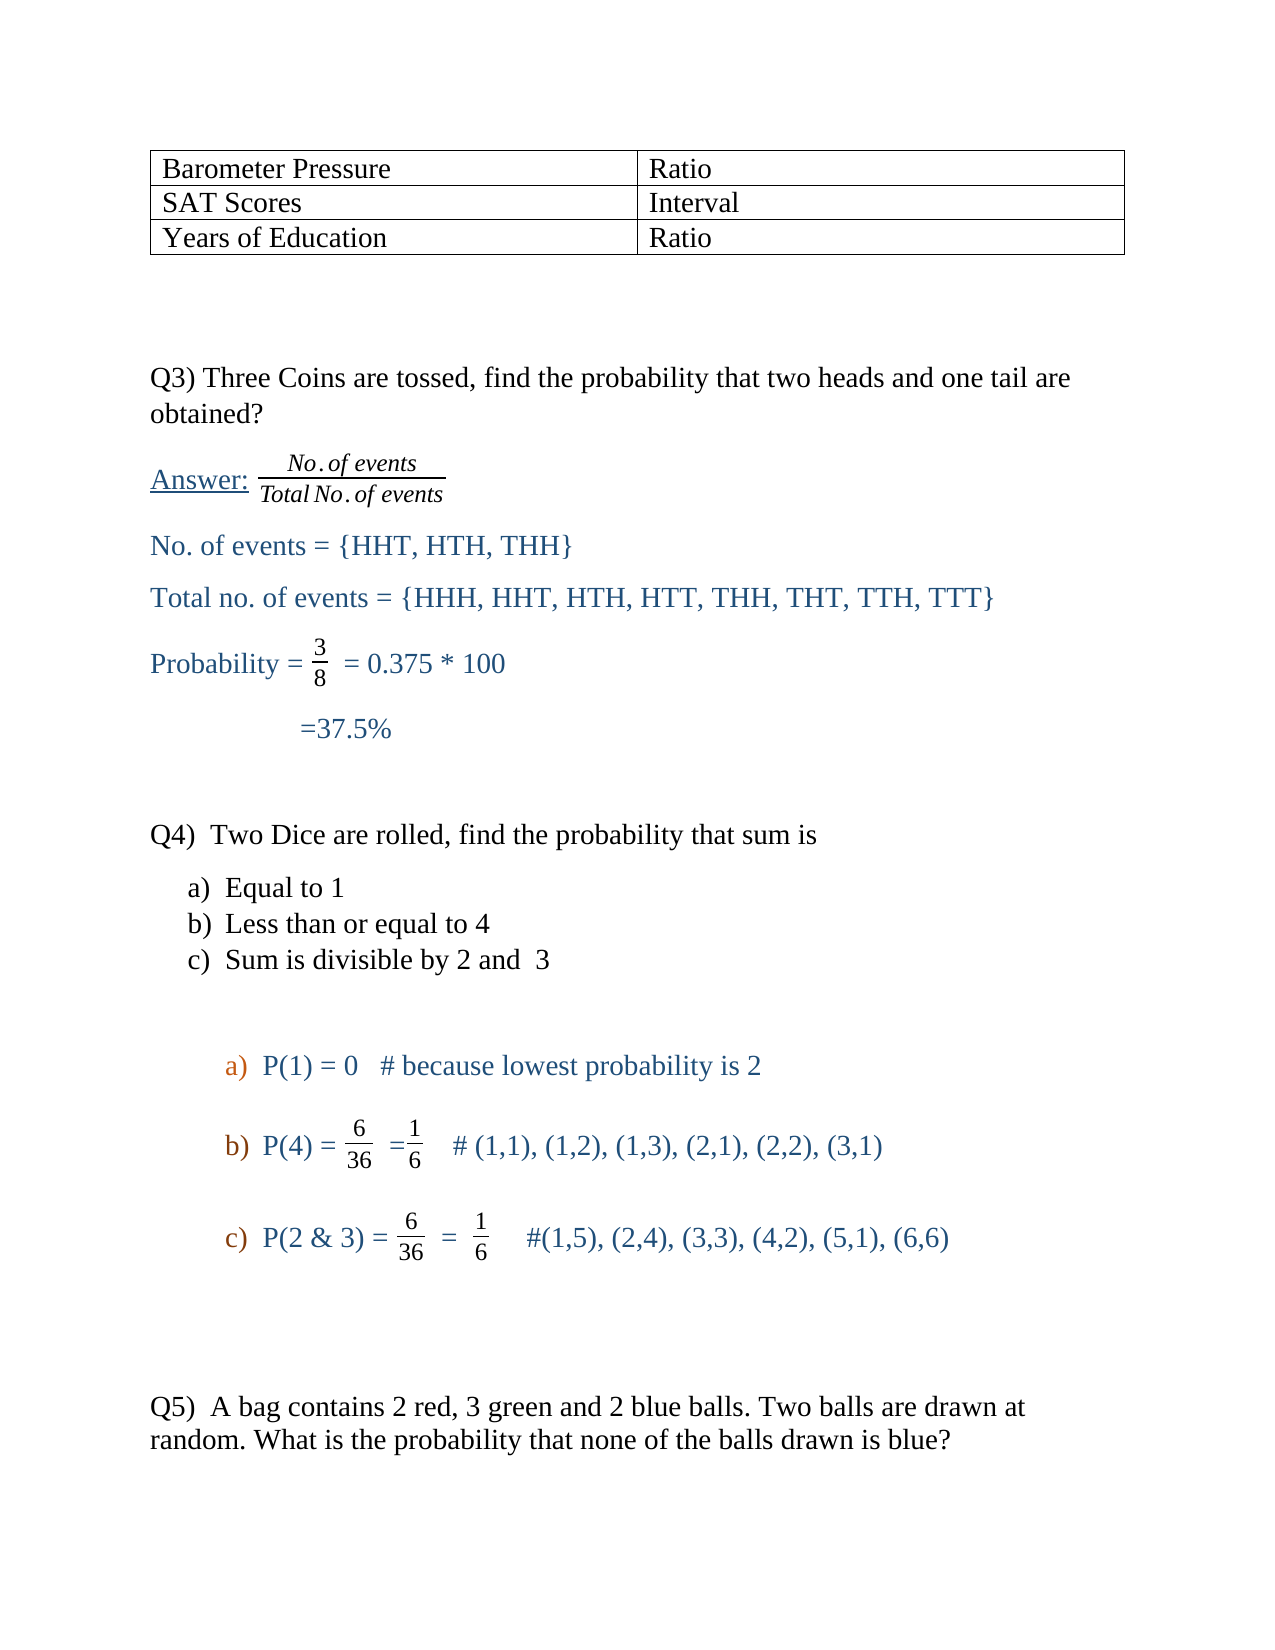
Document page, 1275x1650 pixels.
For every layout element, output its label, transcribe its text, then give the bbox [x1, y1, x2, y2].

table_cell Barometer Pressure [151, 151, 637, 184]
text Total no. of events = {HHH, HHT, HTH, HTT, THH, THT, TTH, TTT} [150, 580, 1125, 614]
text Q5) A bag contains 2 red, 3 green and 2 blue balls. Two balls are drawn at random. What is the probability that none of the balls drawn is blue? [150, 1389, 1125, 1456]
table_cell Ratio [638, 220, 1124, 254]
text Q4) Two Dice are rolled, find the probability that sum is [150, 817, 1125, 851]
list P(4) = = # (1,1), (1,2), (1,3), (2,1), (2,2), (3,1) [225, 1115, 1125, 1174]
text No. of events = {HHT, HTH, THH} [150, 528, 1125, 561]
table_cell Ratio [638, 151, 1124, 184]
list P(2 & 3) = = #(1,5), (2,4), (3,3), (4,2), (5,1), (6,6) [225, 1207, 1125, 1266]
list Equal to 1 [187, 870, 1125, 903]
list Sum is divisible by 2 and 3 [187, 942, 1125, 976]
list P(1) = 0 # because lowest probability is 2 [225, 1048, 1125, 1081]
table_cell Interval [638, 186, 1124, 219]
list Less than or equal to 4 [187, 906, 1125, 939]
text Q3) Three Coins are tossed, find the probability that two heads and one tail are obtained? [150, 360, 1125, 430]
table_cell Years of Education [151, 220, 637, 254]
table_cell SAT Scores [151, 186, 637, 219]
text =37.5% [150, 711, 1125, 745]
text Probability = = 0.375 * 100 [150, 633, 1125, 692]
text Answer: [150, 449, 1125, 508]
